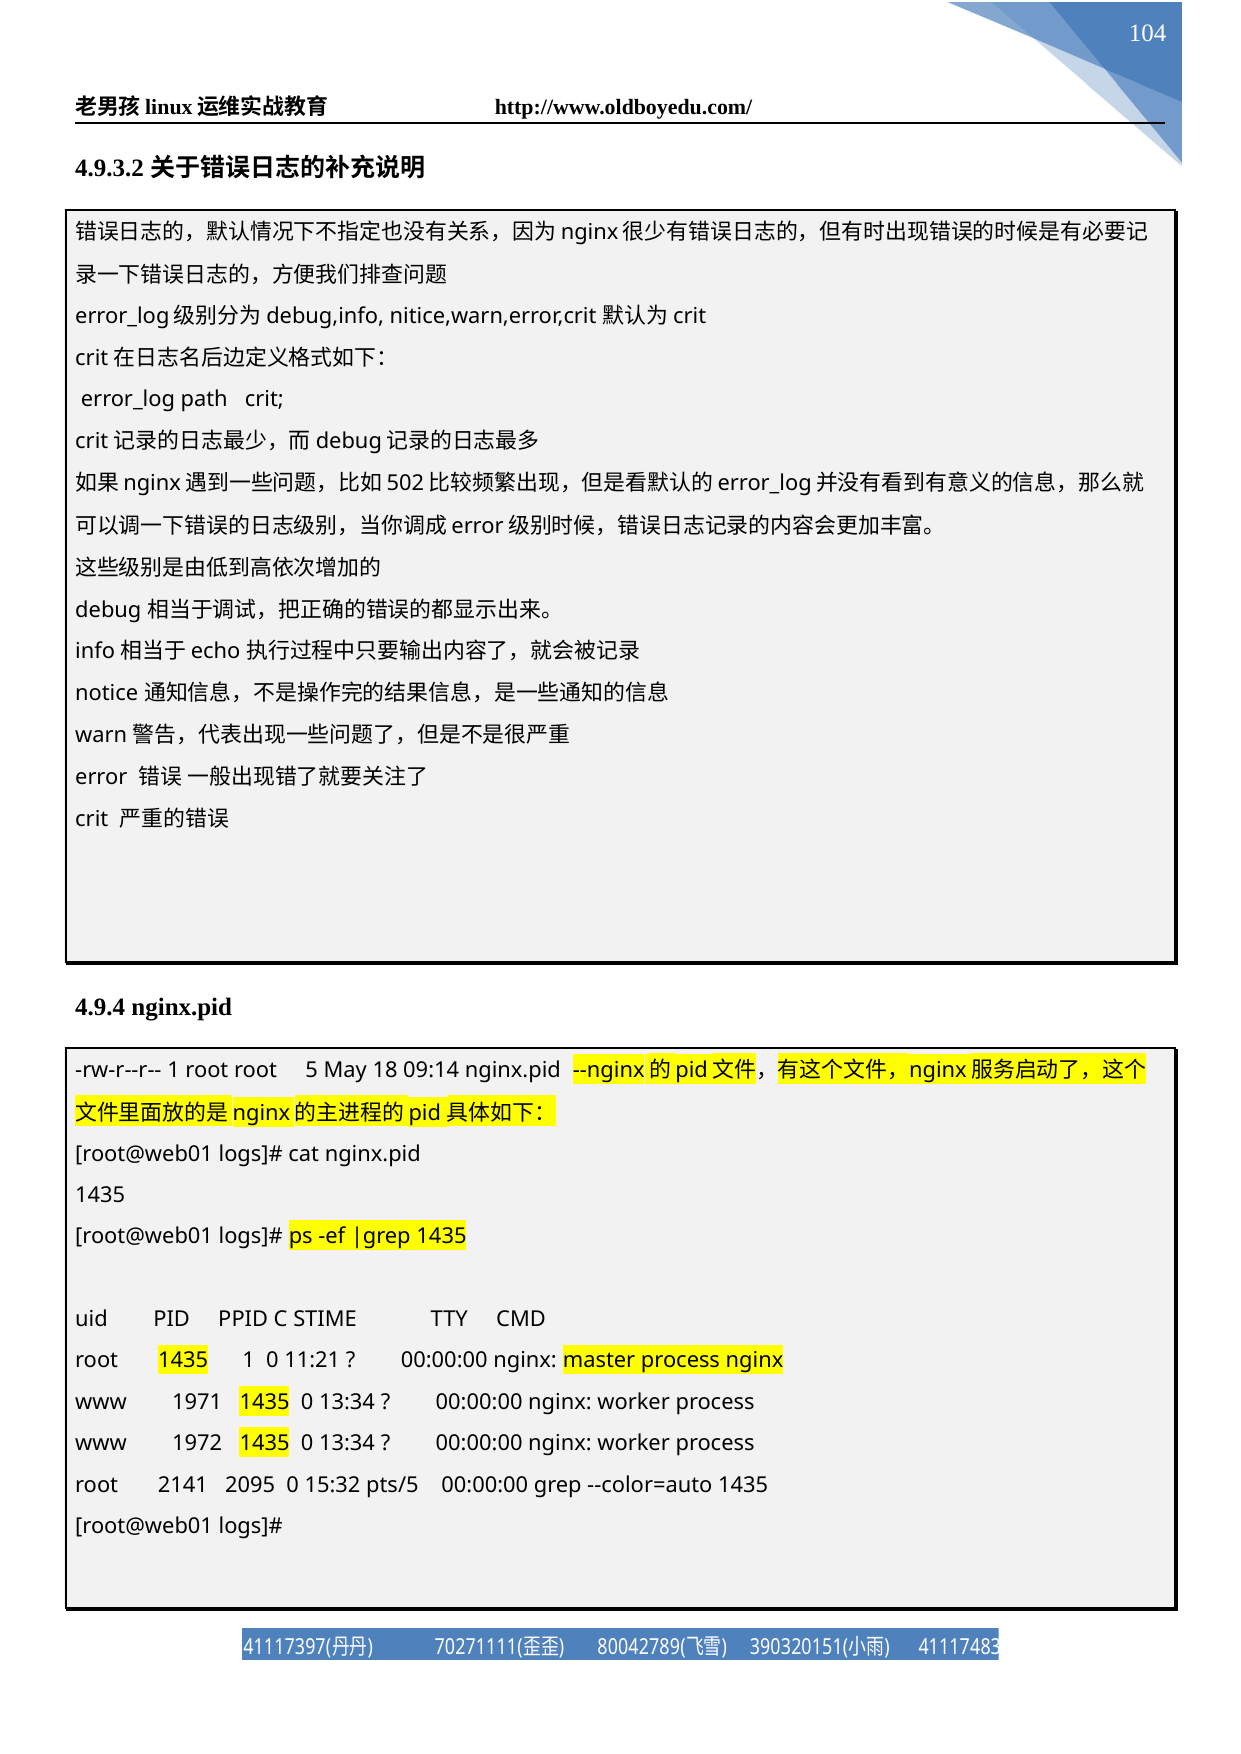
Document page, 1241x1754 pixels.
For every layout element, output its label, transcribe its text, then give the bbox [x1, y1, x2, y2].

text www 1972 1435 0 13:34 ? 00:00:00 nginx: worker process [67, 1421, 1174, 1459]
text 如果nginx遇到一些问题，比如502比较频繁出现，但是看默认的error_log并没有看到有意义的信息，那么就可以调一下错误的日志级别，当你调成error级别时候，错误日志记录的内容会更加丰富。 [67, 460, 1174, 541]
text root 1435 1 0 11:21 ? 00:00:00 nginx: master process nginx [67, 1338, 1174, 1376]
text [root@web01 logs]# [67, 1504, 1174, 1607]
text error_log级别分为 debug,info, nitice,warn,error,crit 默认为 crit [67, 293, 1174, 331]
text warn 警告，代表出现一些问题了，但是不是很严重 [67, 712, 1174, 750]
text 错误日志的，默认情况下不指定也没有关系，因为nginx很少有错误日志的，但有时出现错误的时候是有必要记录一下错误日志的，方便我们排查问题 [67, 211, 1174, 289]
text error_log path crit; [67, 377, 1174, 415]
text crit 严重的错误 [67, 796, 1174, 834]
text 这些级别是由低到高依次增加的 [67, 544, 1174, 583]
text www 1971 1435 0 13:34 ? 00:00:00 nginx: worker process [67, 1379, 1174, 1418]
text debug 相当于调试，把正确的错误的都显示出来。 [67, 586, 1174, 624]
text -rw-r--r-- 1 root root 5 May 18 09:14 nginx.pid --nginx的pid文件，有这个文件，nginx服务启动了，这个文件里面放的是nginx的主进程的pid 具体如下： [67, 1049, 1174, 1128]
text crit 在日志名后边定义格式如下： [67, 335, 1174, 373]
text notice 通知信息，不是操作完的结果信息，是一些通知的信息 [67, 670, 1174, 708]
text crit 记录的日志最少，而 debug记录的日志最多 [67, 418, 1174, 456]
text error 错误 一般出现错了就要关注了 [67, 754, 1174, 792]
text uid PID PPID C STIME TTY CMD [67, 1297, 1174, 1335]
text root 2141 2095 0 15:32 pts/5 00:00:00 grep --color=auto 1435 [67, 1462, 1174, 1500]
text [root@web01 logs]# ps -ef |grep 1435 [67, 1214, 1174, 1252]
subtitle 关于错误日志的补充说明 [75, 132, 1165, 200]
text [root@web01 logs]# cat nginx.pid [67, 1131, 1174, 1169]
text 1435 [67, 1173, 1174, 1211]
text info 相当于echo 执行过程中只要输出内容了，就会被记录 [67, 628, 1174, 666]
picture [944, 2, 1182, 166]
subtitle nginx.pid [75, 989, 1165, 1023]
